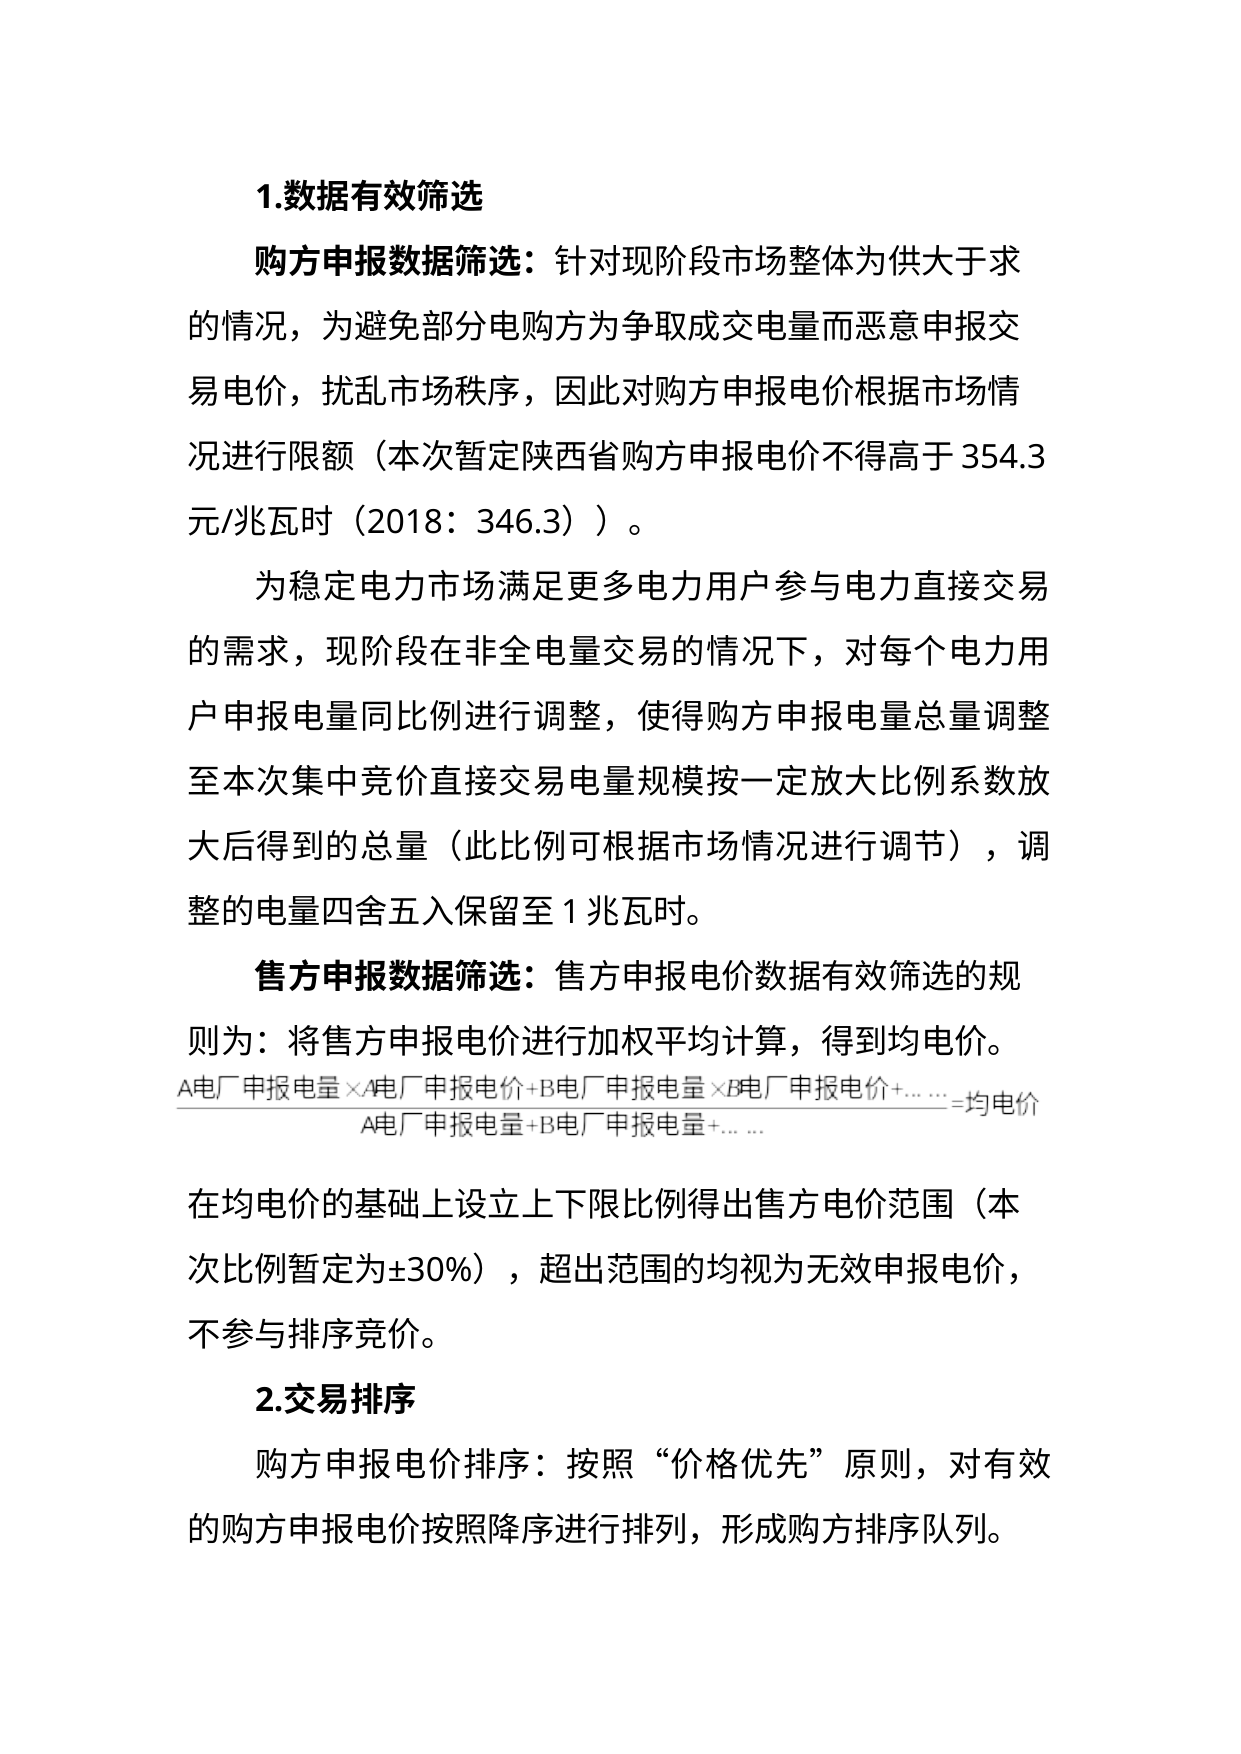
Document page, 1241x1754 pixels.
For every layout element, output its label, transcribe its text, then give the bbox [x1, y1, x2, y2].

text 售方申报数据筛选：售方申报电价数据有效筛选的规则为：将售方申报电价进行加权平均计算，得到均电价。 [187, 942, 1053, 1072]
text 购方申报电价排序：按照“价格优先”原则，对有效的购方申报电价按照降序进行排列，形成购方排序队列。 [187, 1429, 1053, 1559]
text 1.数据有效筛选 [187, 162, 1053, 227]
text 为稳定电力市场满足更多电力用户参与电力直接交易的需求，现阶段在非全电量交易的情况下，对每个电力用户申报电量同比例进行调整，使得购方申报电量总量调整至本次集中竞价直接交易电量规模按一定放大比例系数放大后得到的总量（此比例可根据市场情况进行调节），调整的电量四舍五入保留至1兆瓦时。 [187, 552, 1053, 942]
text 购方申报数据筛选：针对现阶段市场整体为供大于求的情况，为避免部分电购方为争取成交电量而恶意申报交易电价，扰乱市场秩序，因此对购方申报电价根据市场情况进行限额（本次暂定陕西省购方申报电价不得高于354.3元/兆瓦时（2018：346.3））。 [187, 227, 1053, 552]
text 在均电价的基础上设立上下限比例得出售方电价范围（本次比例暂定为±30%），超出范围的均视为无效申报电价，不参与排序竞价。 [173, 1072, 1053, 1364]
text 2.交易排序 [187, 1364, 1053, 1429]
